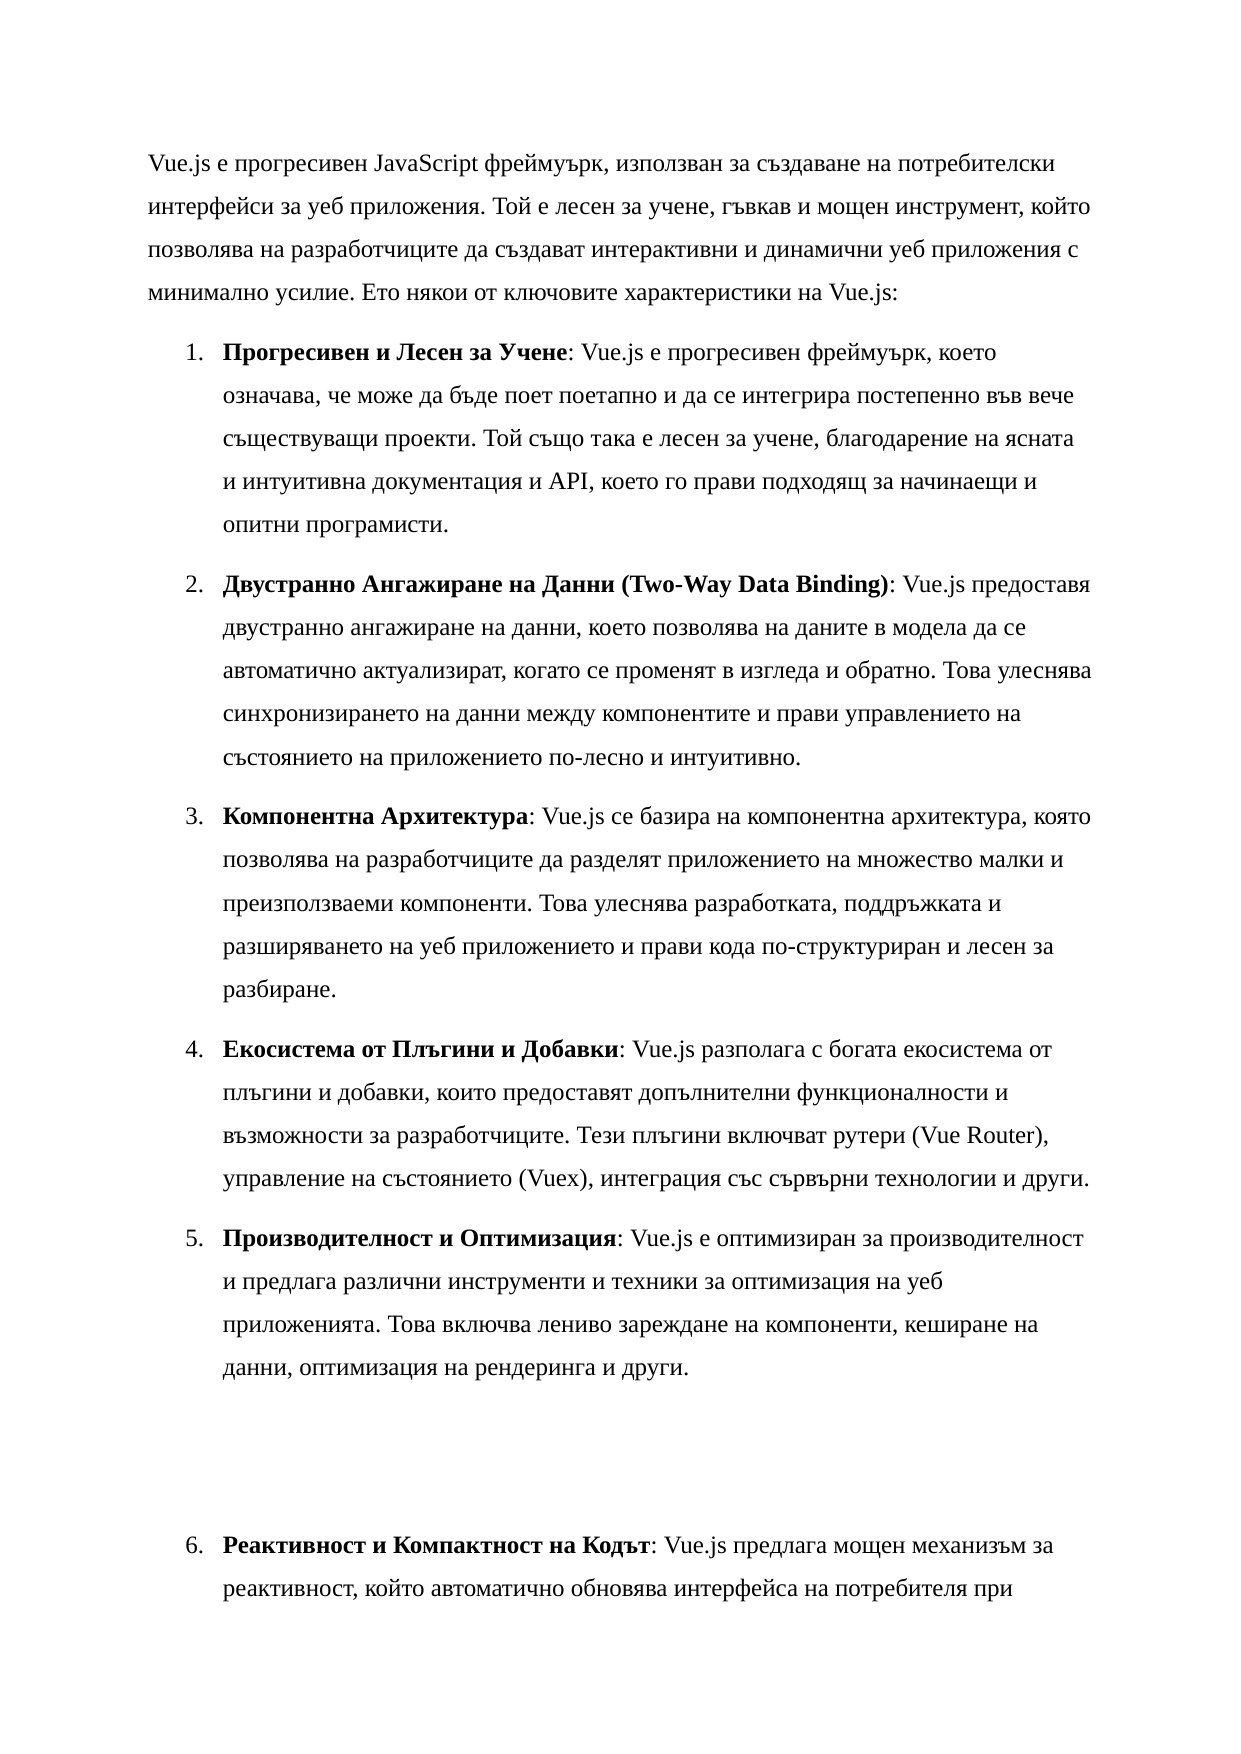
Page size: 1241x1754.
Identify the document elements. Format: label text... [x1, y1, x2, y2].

list Екосистема от Плъгини и Добавки: Vue.js разполага с богата екосистема от плъгини и добавки, които предоставят допълнителни функционалности и възможности за разработчиците. Тези плъгини включват рутери (Vue Router), управление на състоянието (Vuex), интеграция със сървърни технологии и други. [185, 1034, 1093, 1192]
list Производителност и Оптимизация: Vue.js е оптимизиран за производителност и предлага различни инструменти и техники за оптимизация на уеб приложенията. Това включва лениво зареждане на компоненти, кеширане на данни, оптимизация на рендеринга и други. [185, 1223, 1093, 1381]
list Компонентна Архитектура: Vue.js се базира на компонентна архитектура, която позволява на разработчиците да разделят приложението на множество малки и преизползваеми компоненти. Това улеснява разработката, поддръжката и разширяването на уеб приложението и прави кода по-структуриран и лесен за разбиране. [185, 801, 1093, 1003]
list Двустранно Ангажиране на Данни (Two-Way Data Binding): Vue.js предоставя двустранно ангажиране на данни, което позволява на даните в модела да се автоматично актуализират, когато се променят в изгледа и обратно. Това улеснява синхронизирането на данни между компонентите и прави управлението на състоянието на приложението по-лесно и интуитивно. [185, 569, 1093, 770]
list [185, 1530, 1093, 1602]
text Vue.js е прогресивен JavaScript фреймуърк, използван за създаване на потребителски интерфейси за уеб приложения. Той е лесен за учене, гъвкав и мощен инструмент, който позволява на разработчиците да създават интерактивни и динамични уеб приложения с минимално усилие. Ето някои от ключовите характеристики на Vue.js: [148, 148, 1093, 306]
list Прогресивен и Лесен за Учене: Vue.js е прогресивен фреймуърк, което означава, че може да бъде поет поетапно и да се интегрира постепенно във вече съществуващи проекти. Той също така е лесен за учене, благодарение на ясната и интуитивна документация и API, което го прави подходящ за начинаещи и опитни програмисти. [185, 337, 1093, 538]
